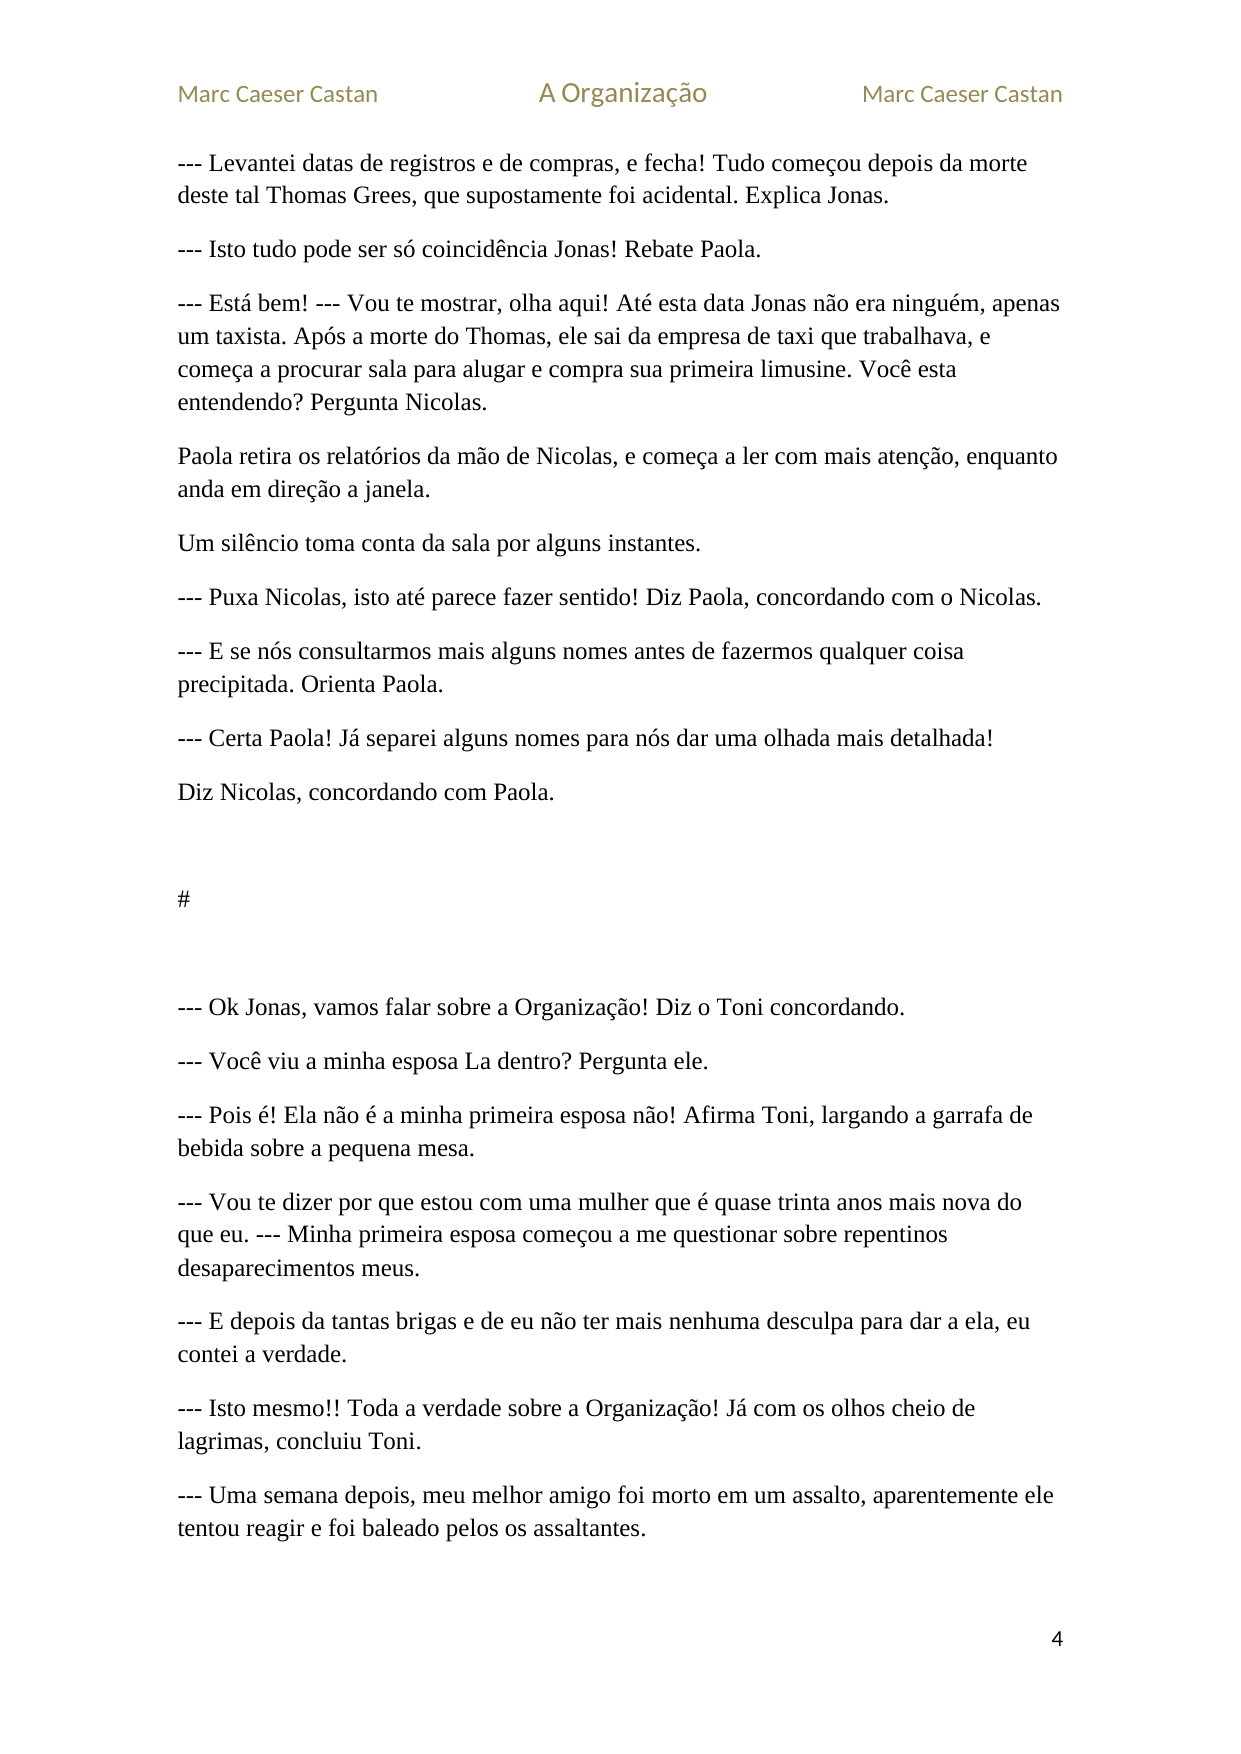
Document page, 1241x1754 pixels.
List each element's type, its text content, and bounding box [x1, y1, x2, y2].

text --- Pois é! Ela não é a minha primeira esposa não! Afirma Toni, largando a garrafa de bebida sobre a pequena mesa. [177, 1100, 1063, 1161]
text --- E se nós consultarmos mais alguns nomes antes de fazermos qualquer coisa precipitada. Orienta Paola. [177, 636, 1063, 698]
text --- Você viu a minha esposa La dentro? Pergunta ele. [177, 1046, 1063, 1074]
text Um silêncio toma conta da sala por alguns instantes. [177, 528, 1063, 557]
text --- Isto mesmo!! Toda a verdade sobre a Organização! Já com os olhos cheio de lagrimas, concluiu Toni. [177, 1393, 1063, 1455]
text --- Uma semana depois, meu melhor amigo foi morto em um assalto, aparentemente ele tentou reagir e foi baleado pelos os assaltantes. [177, 1480, 1063, 1542]
text --- Ok Jonas, vamos falar sobre a Organização! Diz o Toni concordando. [177, 992, 1063, 1021]
text --- Vou te dizer por que estou com uma mulher que é quase trinta anos mais nova do que eu. --- Minha primeira esposa começou a me questionar sobre repentinos desaparecimentos meus. [177, 1187, 1063, 1281]
text Diz Nicolas, concordando com Paola. [177, 777, 1063, 805]
text # [177, 884, 1063, 913]
text --- Certa Paola! Já separei alguns nomes para nós dar uma olhada mais detalhada! [177, 723, 1063, 751]
text --- E depois da tantas brigas e de eu não ter mais nenhuma desculpa para dar a ela, eu contei a verdade. [177, 1306, 1063, 1368]
text --- Isto tudo pode ser só coincidência Jonas! Rebate Paola. [177, 234, 1063, 263]
text --- Está bem! --- Vou te mostrar, olha aqui! Até esta data Jonas não era ninguém, apenas um taxista. Após a morte do Thomas, ele sai da empresa de taxi que trabalhava, e começa a procurar sala para alugar e compra sua primeira limusine. Você esta entendendo? Pergunta Nicolas. [177, 288, 1063, 416]
text Paola retira os relatórios da mão de Nicolas, e começa a ler com mais atenção, enquanto anda em direção a janela. [177, 441, 1063, 503]
text --- Puxa Nicolas, isto até parece fazer sentido! Diz Paola, concordando com o Nicolas. [177, 582, 1063, 611]
text --- Levantei datas de registros e de compras, e fecha! Tudo começou depois da morte deste tal Thomas Grees, que supostamente foi acidental. Explica Jonas. [177, 148, 1063, 209]
